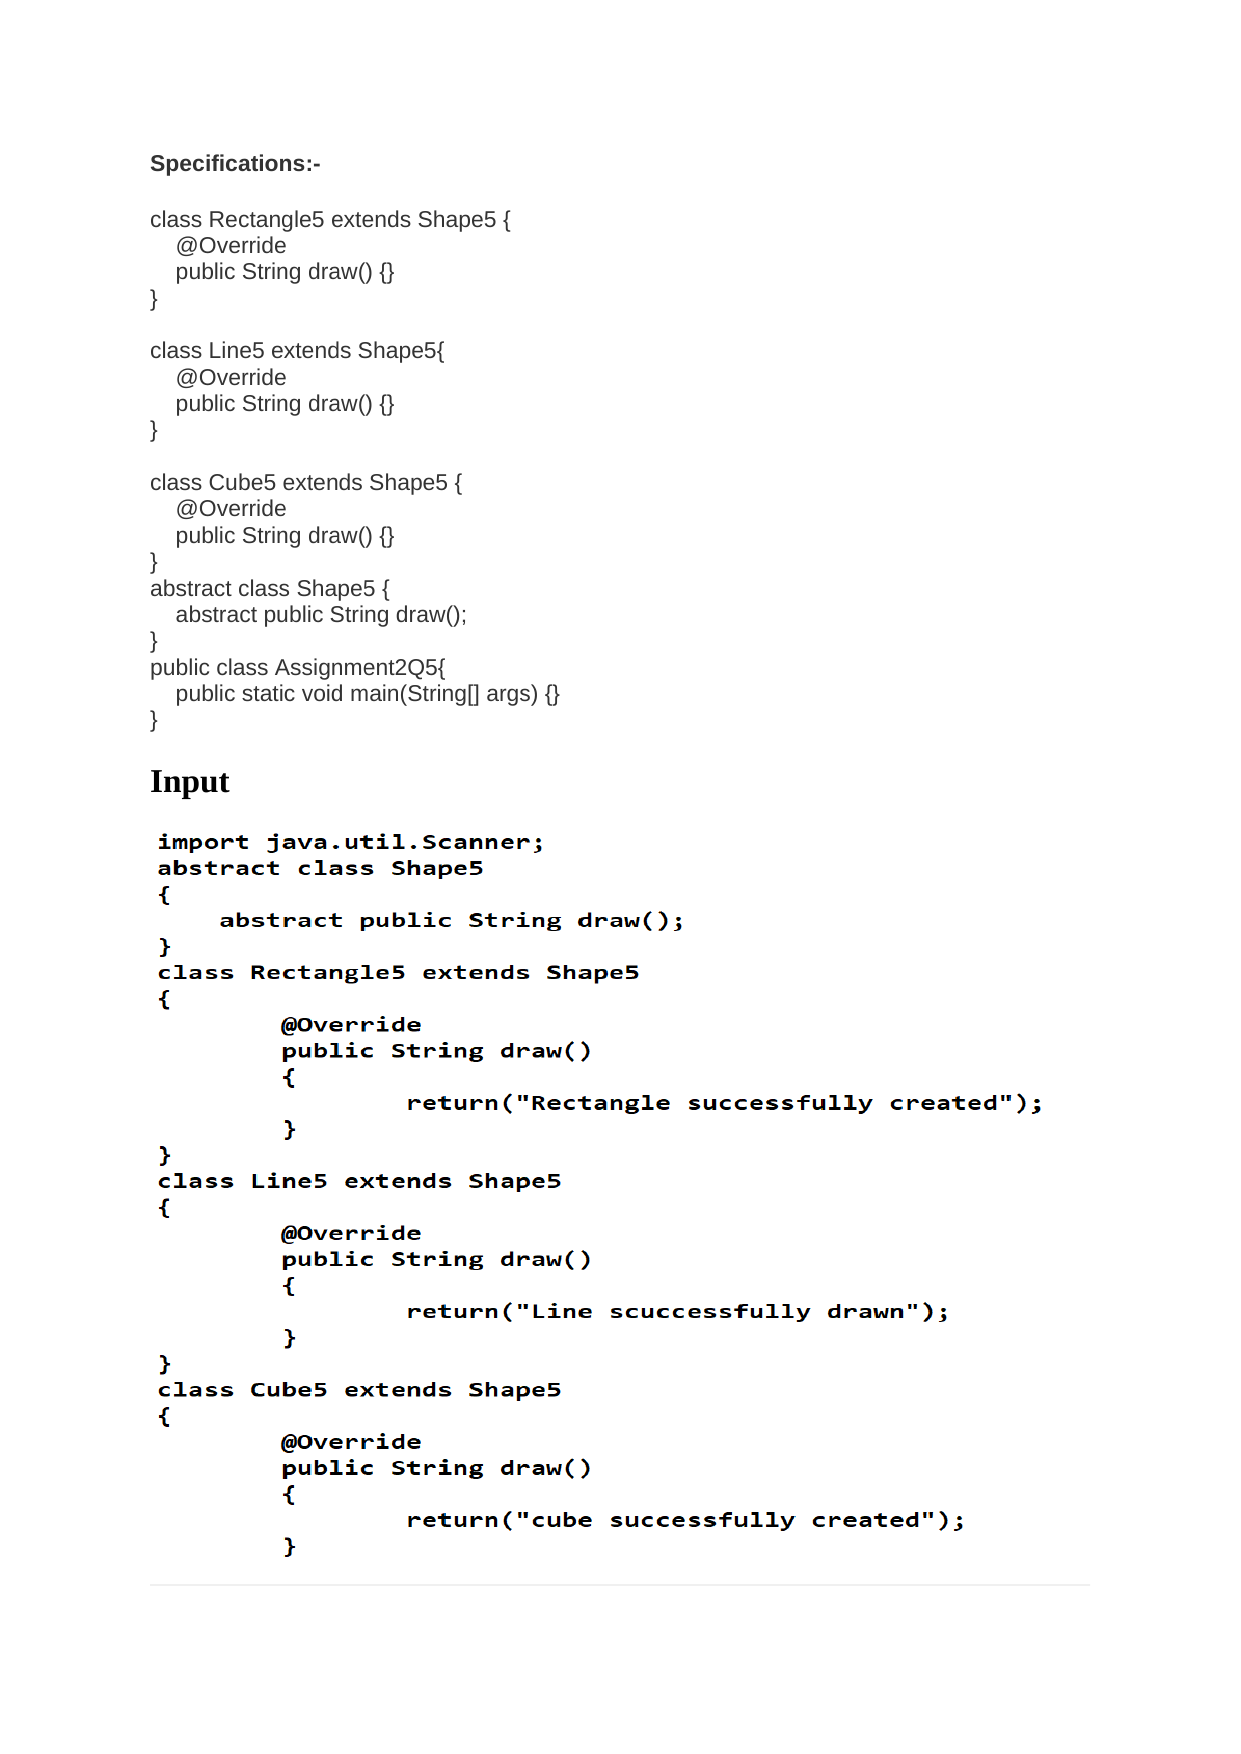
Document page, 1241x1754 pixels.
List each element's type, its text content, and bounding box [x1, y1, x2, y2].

text Input [150, 762, 1090, 800]
text Specifications:- [150, 150, 1090, 176]
text class Rectangle5 extends Shape5 { @Override public String draw() {} } class Line5 extends Shape5{ @Override public String draw() {} } class Cube5 extends Shape5 { @Override public String draw() {} } abstract class Shape5 { abstract public String draw(); } public class Assignment2Q5{ public static void main(String[] args) {} } [150, 206, 1090, 733]
picture [150, 829, 1091, 1586]
